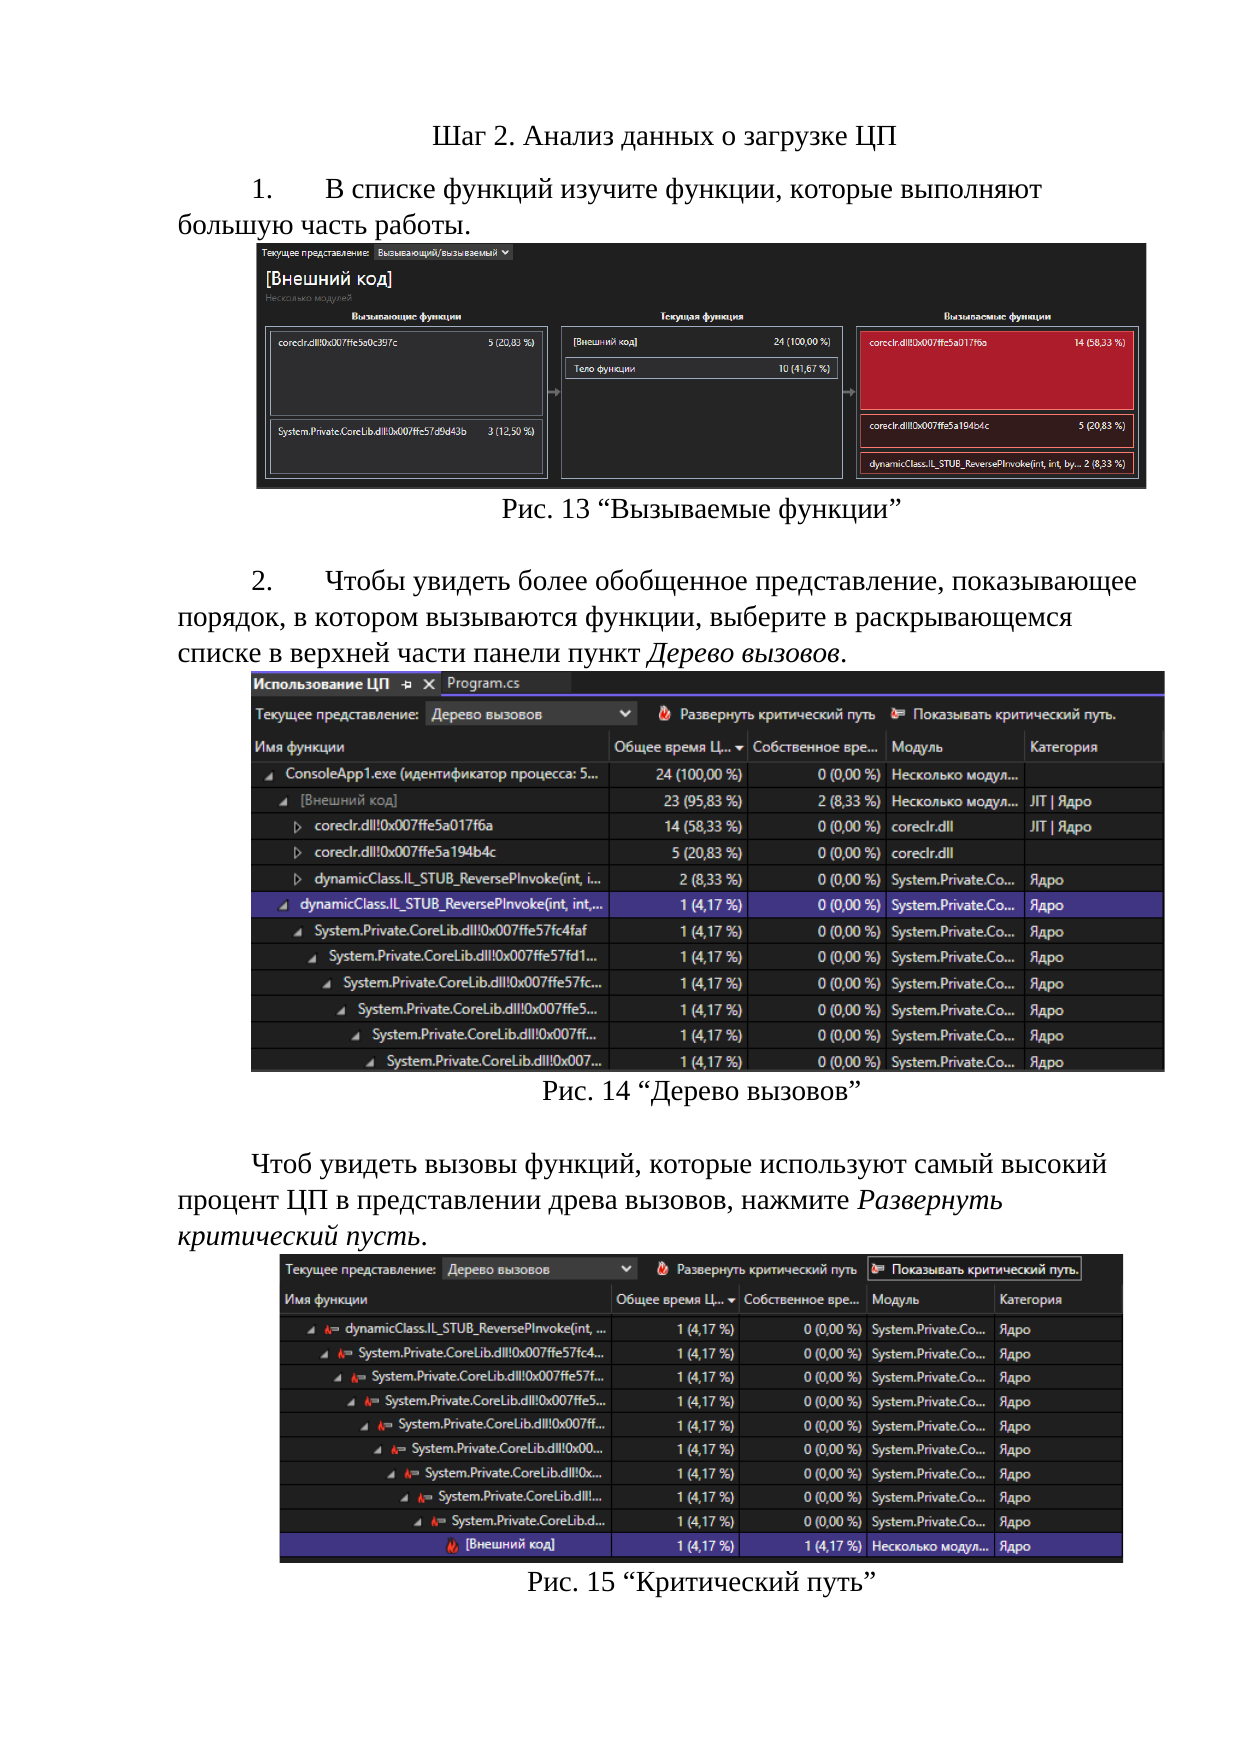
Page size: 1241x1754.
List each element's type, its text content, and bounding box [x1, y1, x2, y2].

picture [251, 671, 1165, 1072]
list Рис. 14 “Дерево вызовов” [251, 1073, 1152, 1107]
list Рис. 13 “Вызываемые функции” [251, 491, 1152, 524]
picture [279, 1254, 1124, 1563]
list Чтобы увидеть более обобщенное представление, показывающее порядок, в котором вызываются функции, выберите в раскрывающемся списке в верхней части панели пункт Дерево вызовов. [177, 563, 1152, 669]
list Рис. 15 “Критический путь” [177, 1564, 1152, 1598]
list В списке функций изучите функции, которые выполняют большую часть работы. [177, 171, 1152, 241]
list Чтоб увидеть вызовы функций, которые используют самый высокий процент ЦП в представлении древа вызовов, нажмите Развернуть критический пусть. [177, 1146, 1152, 1252]
text Шаг 2. Анализ данных о загрузке ЦП [177, 118, 1152, 152]
picture [256, 243, 1147, 489]
